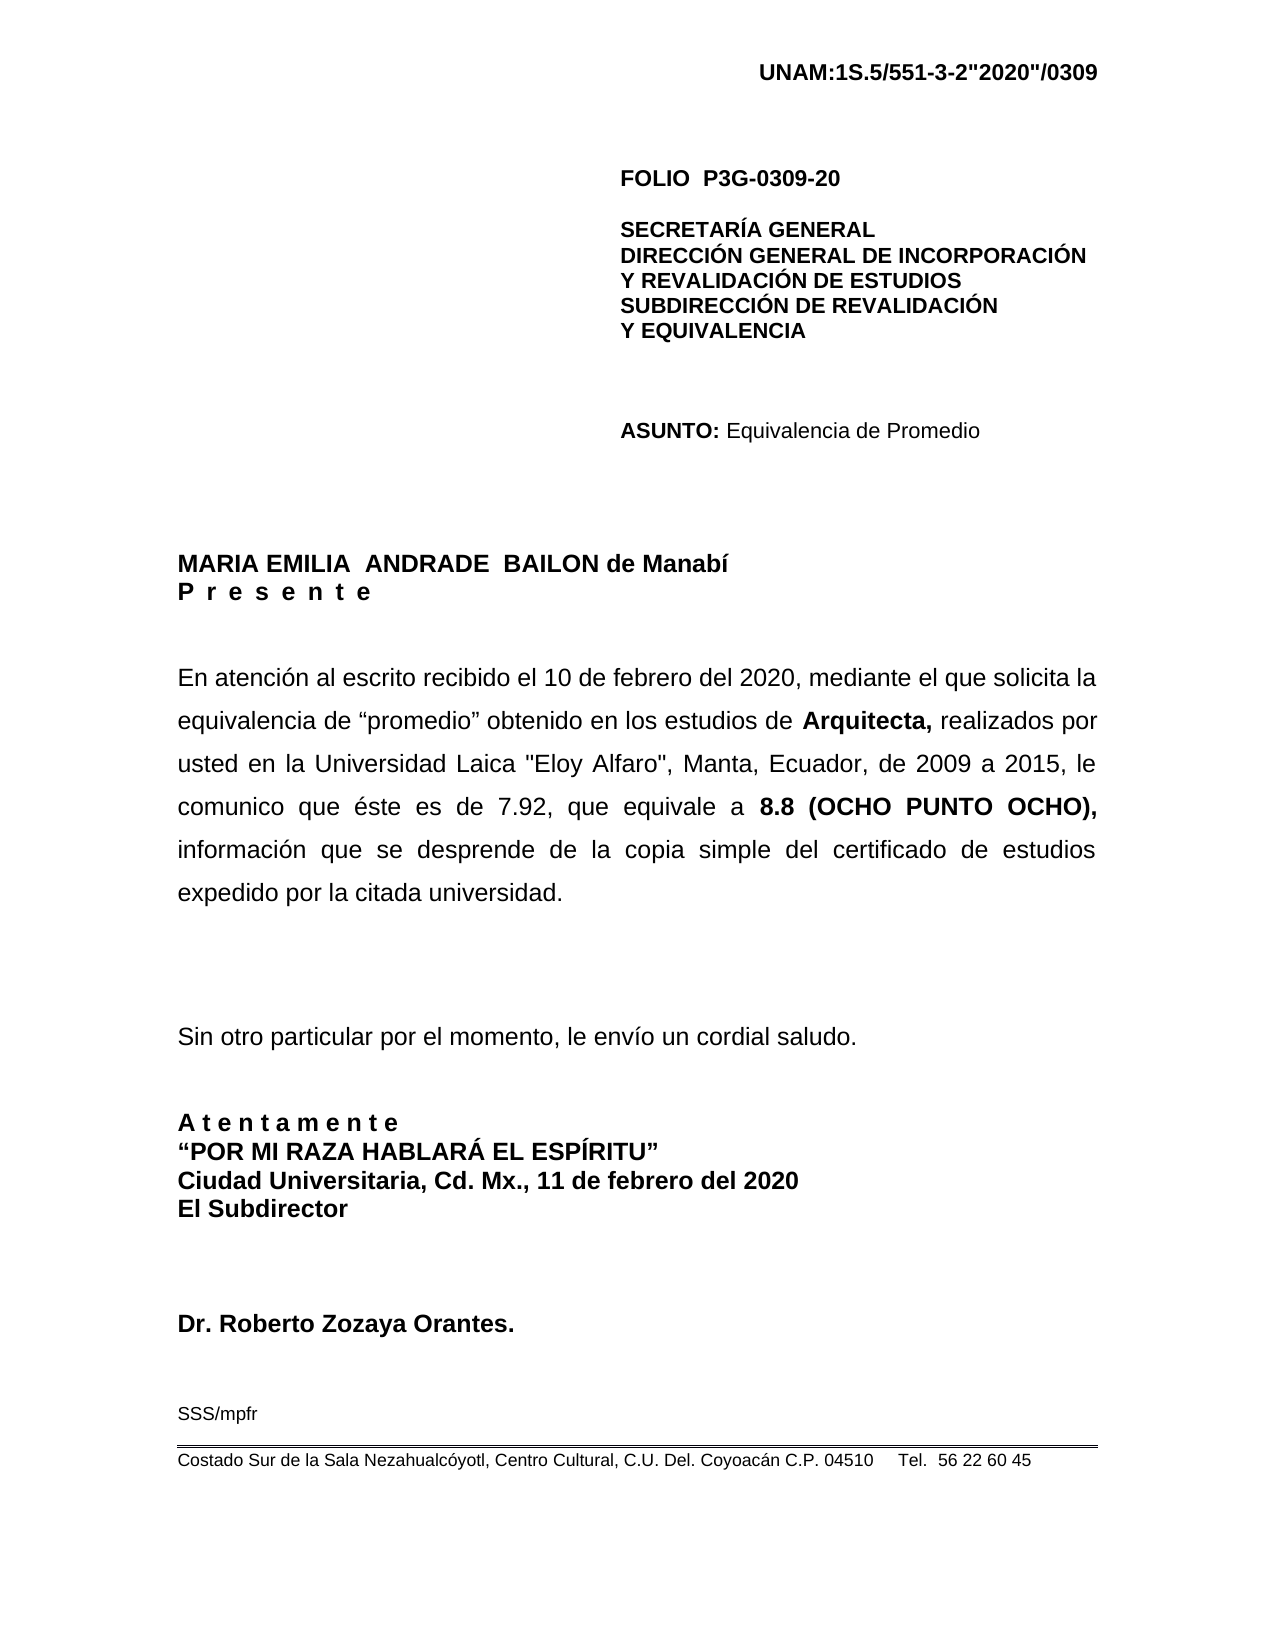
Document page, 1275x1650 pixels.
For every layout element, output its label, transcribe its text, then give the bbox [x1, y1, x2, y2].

text Presente [177, 577, 1098, 606]
text FOLIO P3G-0309-20 [620, 164, 1098, 191]
text En atención al escrito recibido el 10 de febrero del 2020, mediante el que solicita la equivalencia de “promedio” obtenido en los estudios de Arquitecta, realizados por usted en la Universidad Laica "Eloy Alfaro", Manta, Ecuador, de 2009 a 2015, le comunico que éste es de 7.92, que equivale a 8.8 (OCHO PUNTO OCHO), información que se desprende de la copia simple del certificado de estudios expedido por la citada universidad. [177, 662, 1098, 907]
text Ciudad Universitaria, Cd. Mx., 11 de febrero del 2020 [177, 1166, 1093, 1194]
text ASUNTO: Equivalencia de Promedio [620, 418, 1098, 443]
text Sin otro particular por el momento, le envío un cordial saludo. [177, 1022, 1092, 1051]
text MARIA EMILIA ANDRADE BAILON de Manabí [177, 549, 1098, 577]
text Costado Sur de la Sala Nezahualcóyotl, Centro Cultural, C.U. Del. Coyoacán C.P. 04510 Tel. 56 22 60 45 [177, 1448, 1098, 1470]
text SUBDIRECCIÓN DE REVALIDACIÓN [620, 293, 1098, 318]
text SECRETARÍA GENERAL [620, 217, 1098, 242]
text Dr. Roberto Zozaya Orantes. [177, 1309, 1098, 1338]
subtitle El Subdirector [177, 1194, 1093, 1223]
text DIRECCIÓN GENERAL DE INCORPORACIÓN [620, 242, 1098, 268]
text UNAM:1S.5/551-3-2"2020"/0309 [646, 59, 1098, 86]
subtitle A t e n t a m e n t e [177, 1108, 1093, 1137]
text Y REVALIDACIÓN DE ESTUDIOS [620, 268, 1098, 293]
text Y EQUIVALENCIA [620, 318, 1098, 343]
text “POR MI RAZA HABLARÁ EL ESPÍRITU” [177, 1137, 1093, 1166]
text SSS/mpfr [177, 1403, 1098, 1424]
